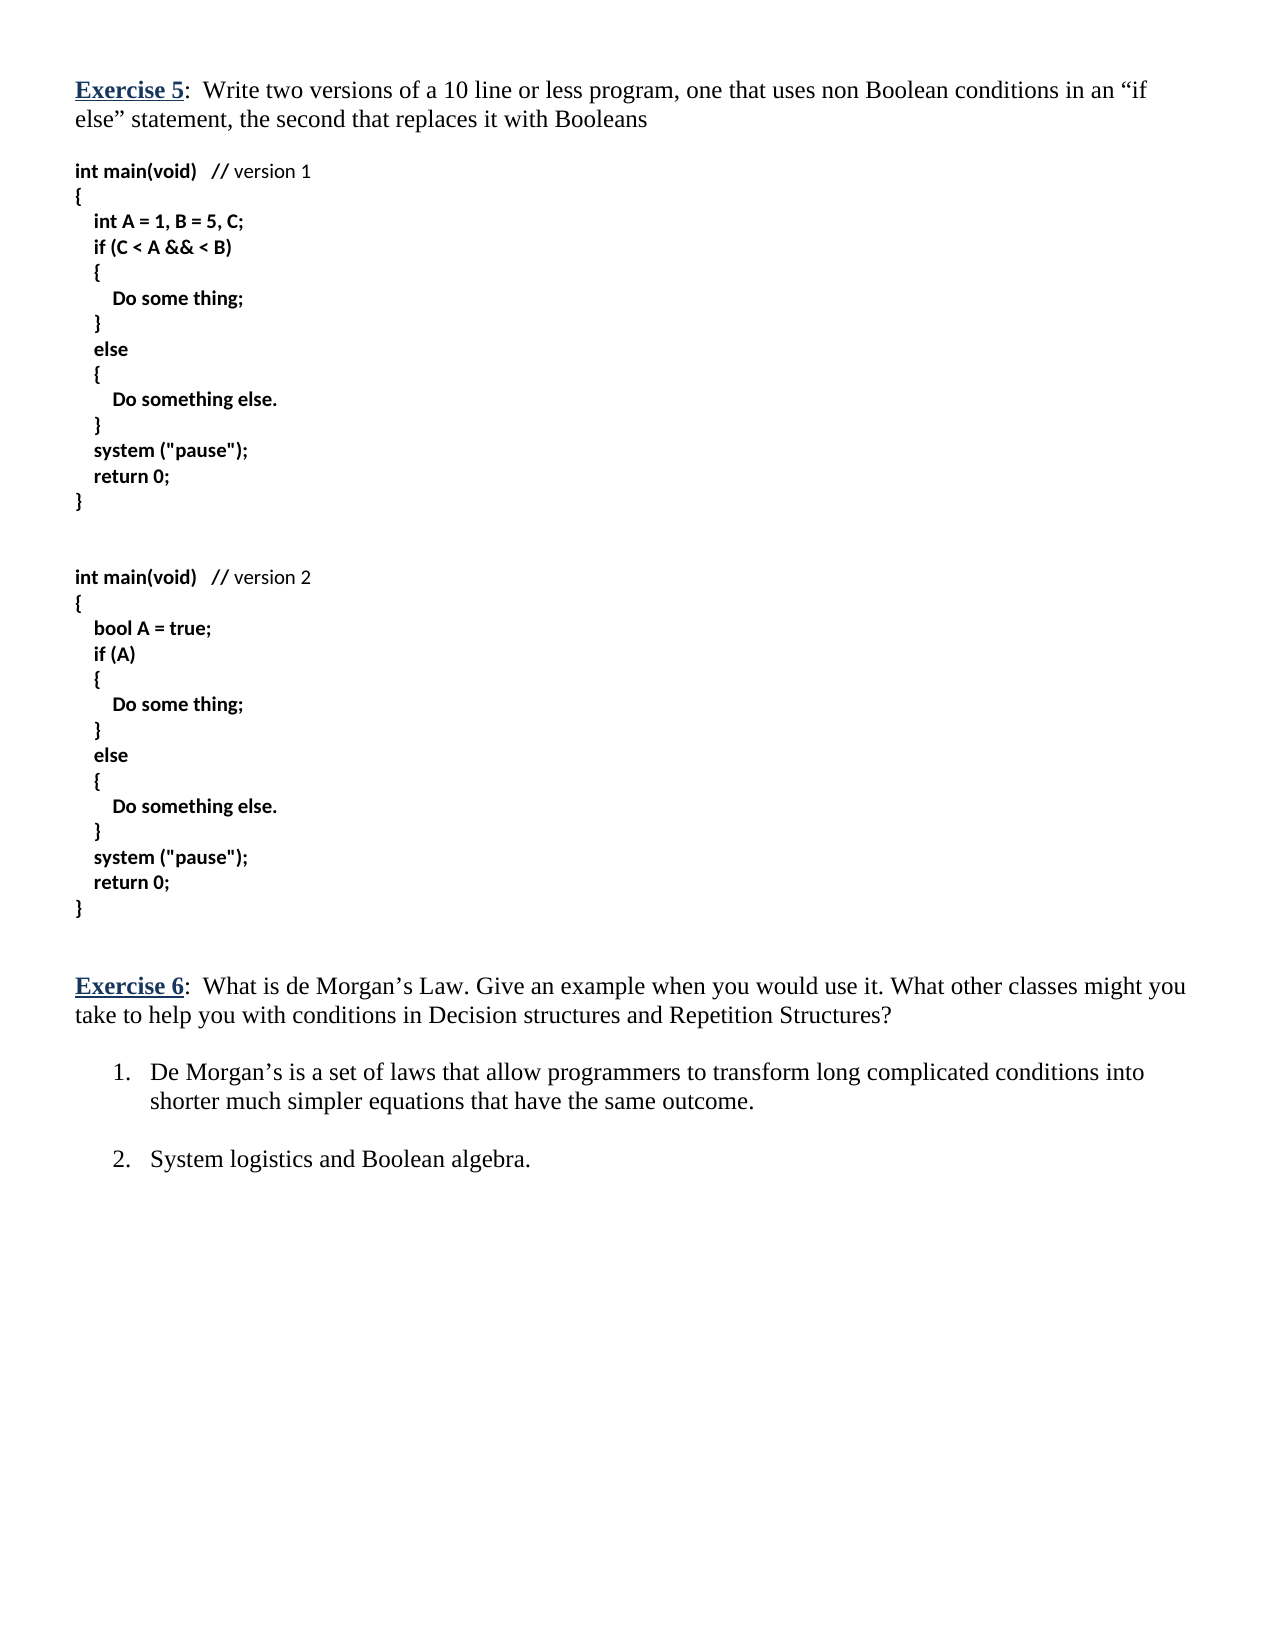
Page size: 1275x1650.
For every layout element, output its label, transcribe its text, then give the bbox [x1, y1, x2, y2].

text int main(void) // version 1 [75, 158, 1200, 183]
text else [75, 742, 1200, 768]
text Do some thing; [75, 285, 1200, 310]
text Do some thing; [75, 692, 1200, 717]
text if (C < A && < B) [75, 234, 1200, 259]
text if (A) [75, 641, 1200, 666]
text return 0; [75, 869, 1200, 895]
text } [75, 895, 1200, 920]
text bool A = true; [75, 615, 1200, 641]
text } [75, 412, 1200, 437]
text } [75, 488, 1200, 514]
text Exercise 6: What is de Morgan’s Law. Give an example when you would use it. What other classes might you take to help you with conditions in Decision structures and Repetition Structures? [75, 971, 1200, 1029]
text { [75, 183, 1200, 209]
list System logistics and Boolean algebra. [112, 1144, 1200, 1172]
text } [75, 819, 1200, 844]
text { [75, 666, 1200, 692]
text } [75, 310, 1200, 336]
text system ("pause"); [75, 844, 1200, 869]
text Do something else. [75, 387, 1200, 412]
text { [75, 259, 1200, 285]
text } [75, 717, 1200, 742]
text else [75, 336, 1200, 361]
text int A = 1, B = 5, C; [75, 209, 1200, 234]
text int main(void) // version 2 [75, 564, 1200, 590]
text { [75, 590, 1200, 615]
text system ("pause"); [75, 437, 1200, 463]
text Do something else. [75, 793, 1200, 819]
text Exercise 5: Write two versions of a 10 line or less program, one that uses non Boolean conditions in an “if else” statement, the second that replaces it with Booleans [75, 75, 1200, 132]
text return 0; [75, 463, 1200, 488]
text { [75, 768, 1200, 793]
list De Morgan’s is a set of laws that allow programmers to transform long complicated conditions into shorter much simpler equations that have the same outcome. [112, 1057, 1200, 1115]
text { [75, 361, 1200, 387]
